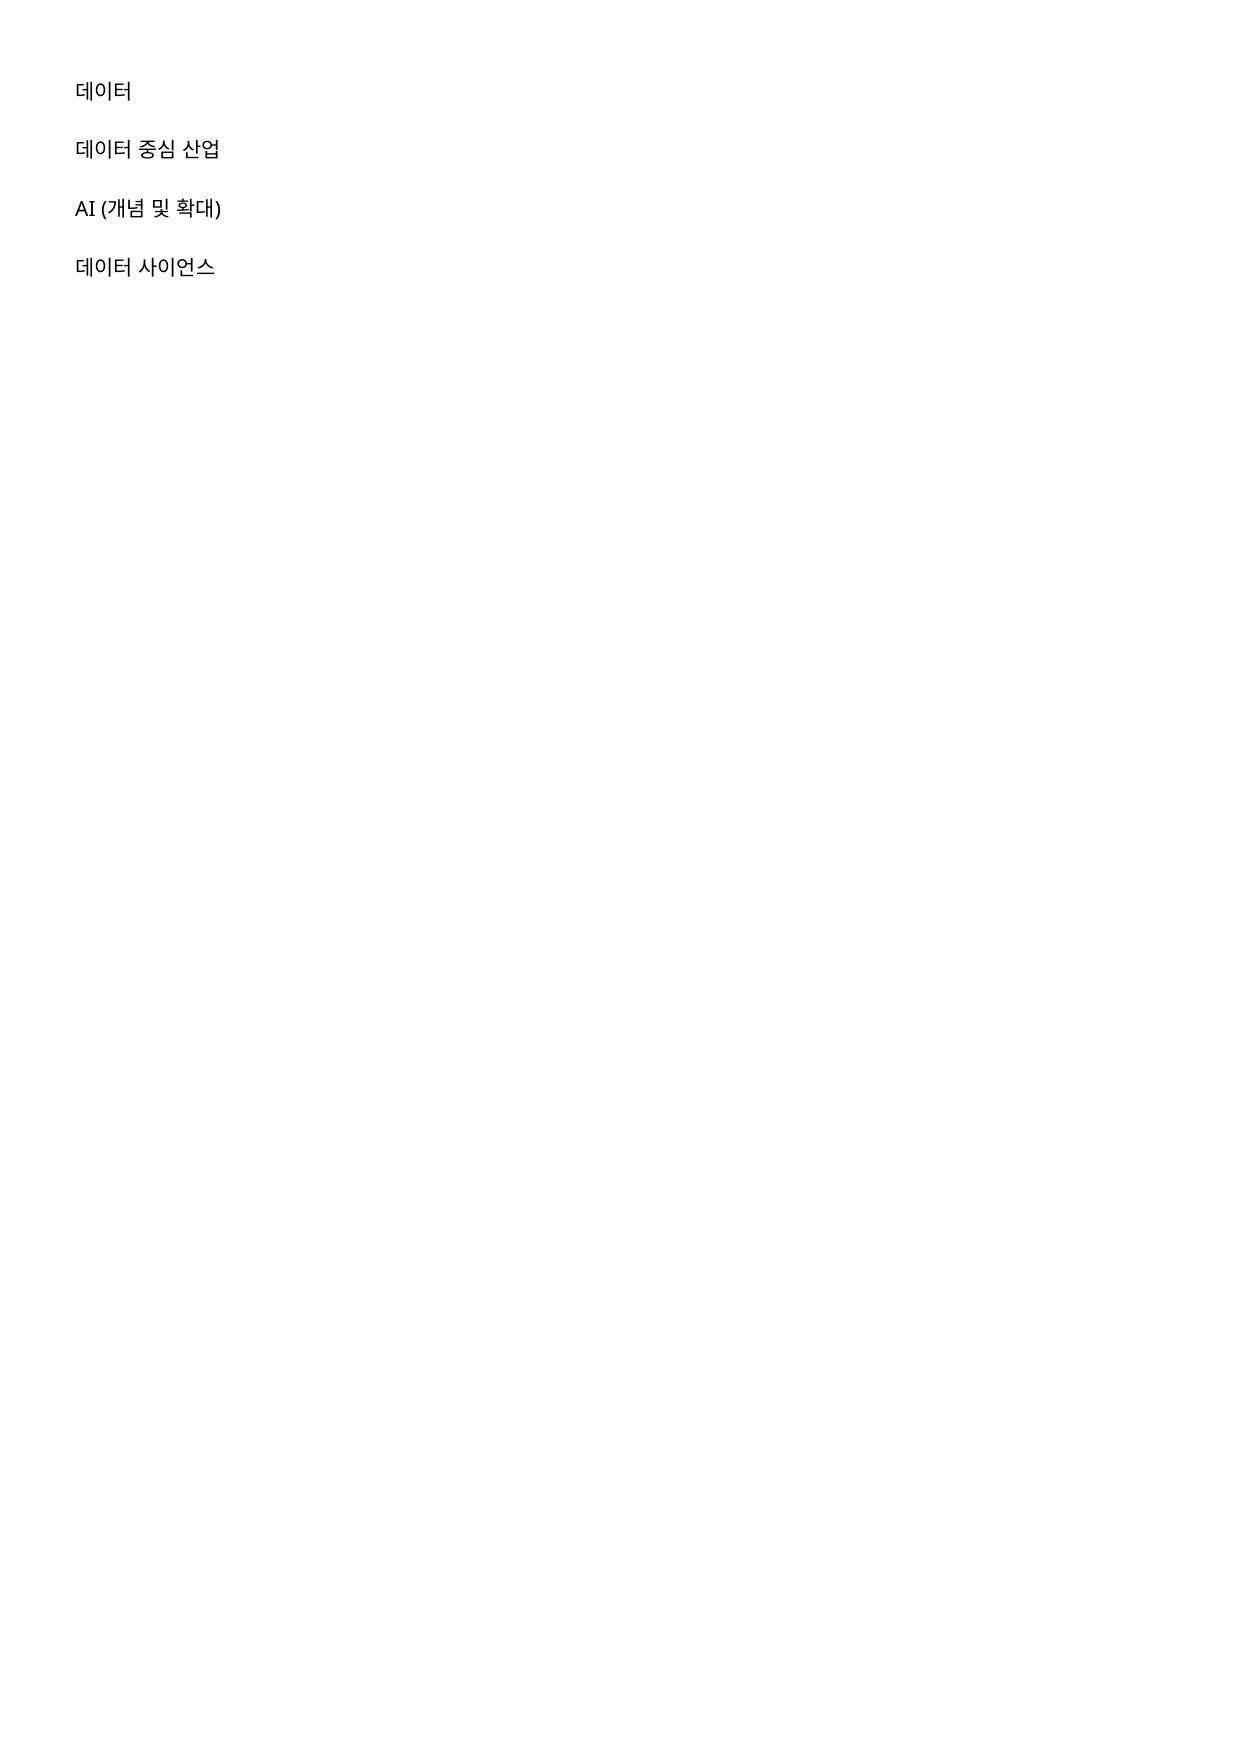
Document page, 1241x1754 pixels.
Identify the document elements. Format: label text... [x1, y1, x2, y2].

text AI (개념 및 확대) [75, 192, 1165, 223]
text 데이터 중심 산업 [75, 134, 1165, 164]
text 데이터 [75, 75, 1165, 105]
text 데이터 사이언스 [75, 251, 1165, 281]
